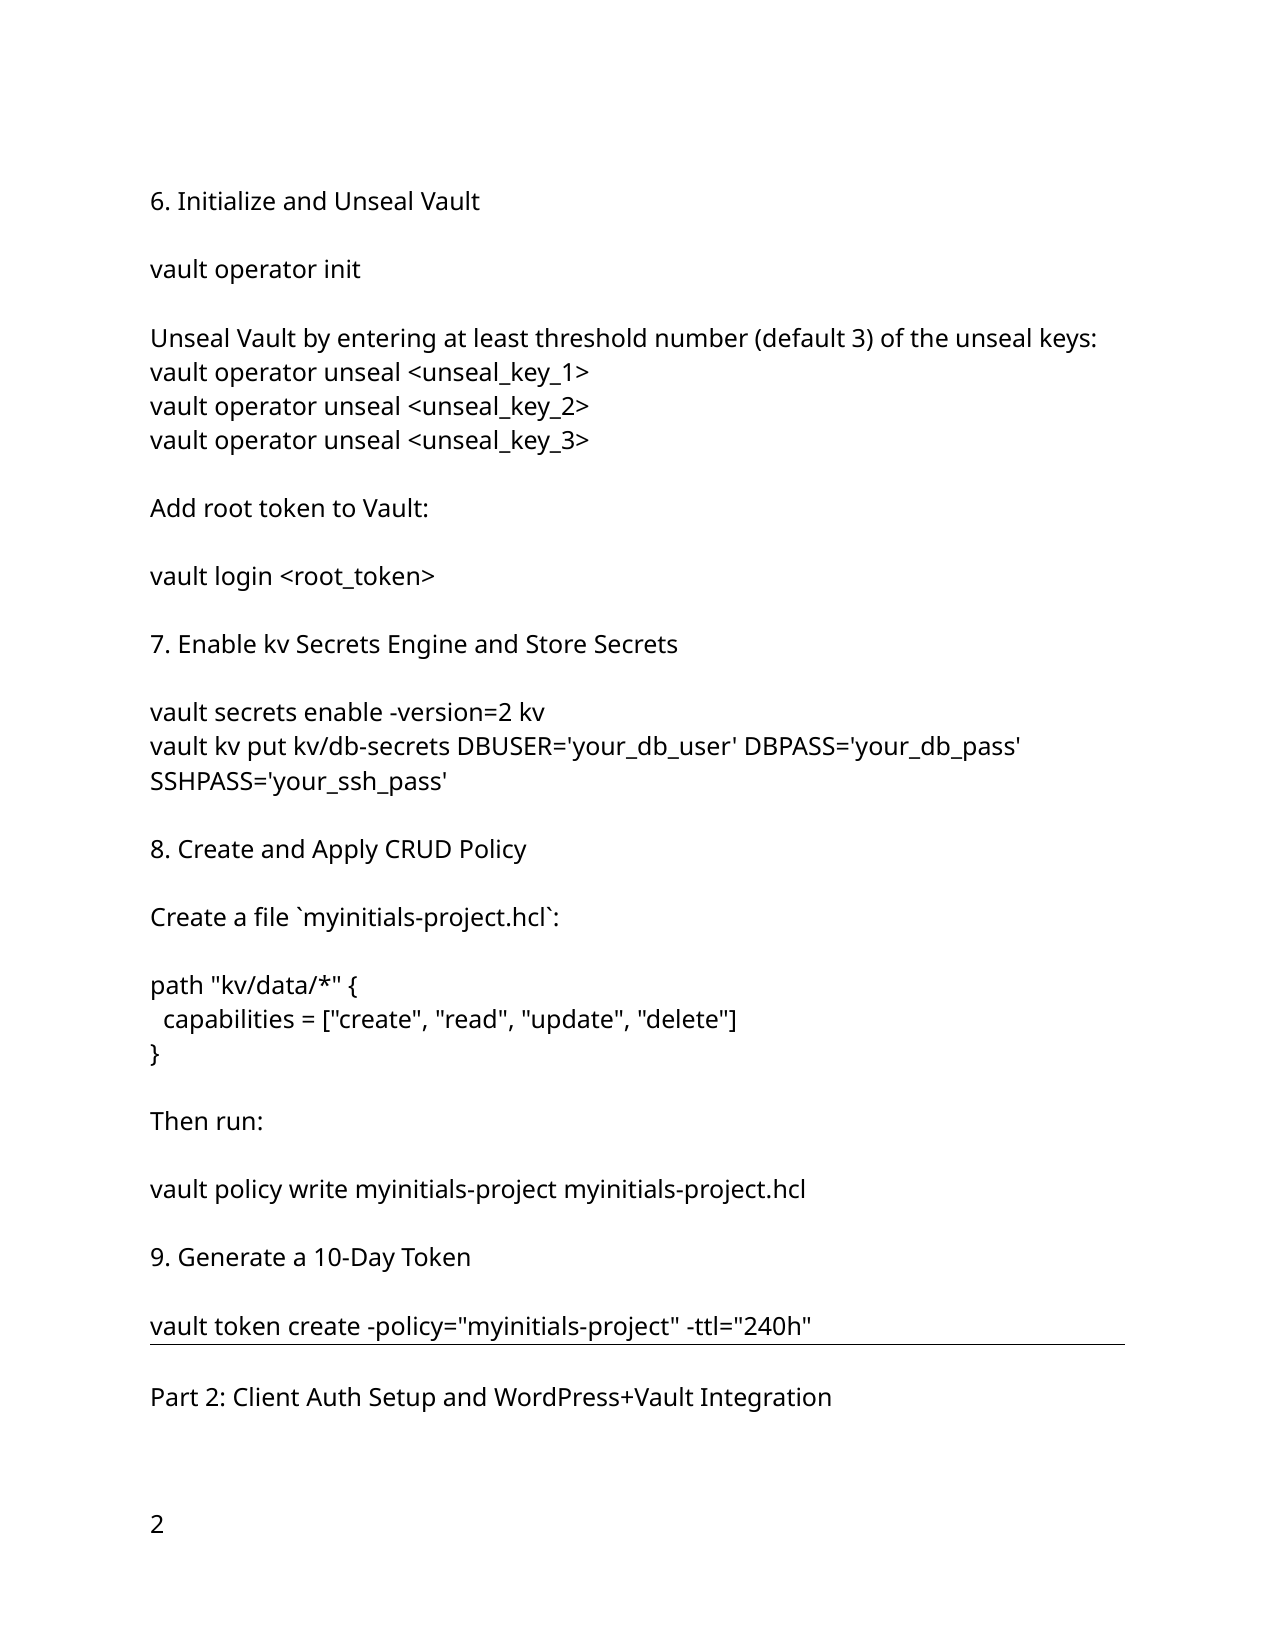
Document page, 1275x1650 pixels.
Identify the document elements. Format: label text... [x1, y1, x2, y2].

text vault operator unseal <unseal_key_3> [150, 422, 1125, 457]
text vault operator unseal <unseal_key_1> [150, 354, 1125, 388]
text capabilities = ["create", "read", "update", "delete"] [150, 1002, 1125, 1036]
text vault operator unseal <unseal_key_2> [150, 388, 1125, 422]
text 7. Enable kv Secrets Engine and Store Secrets [150, 627, 1125, 661]
text vault operator init [150, 252, 1125, 286]
text vault secrets enable -version=2 kv [150, 695, 1125, 729]
text path "kv/data/*" { [150, 967, 1125, 1002]
text Unseal Vault by entering at least threshold number (default 3) of the unseal keys: [150, 320, 1125, 354]
text Create a file `myinitials-project.hcl`: [150, 899, 1125, 933]
text vault login <root_token> [150, 559, 1125, 593]
text Add root token to Vault: [150, 491, 1125, 525]
text vault policy write myinitials-project myinitials-project.hcl [150, 1172, 1125, 1206]
text } [150, 1036, 1125, 1070]
text vault kv put kv/db-secrets DBUSER='your_db_user' DBPASS='your_db_pass' SSHPASS='your_ssh_pass' [150, 729, 1125, 797]
text 6. Initialize and Unseal Vault [150, 184, 1125, 218]
text 9. Generate a 10-Day Token [150, 1240, 1125, 1274]
text vault token create -policy="myinitials-project" -ttl="240h" [150, 1308, 1125, 1344]
text Then run: [150, 1104, 1125, 1138]
text 8. Create and Apply CRUD Policy [150, 831, 1125, 865]
text Part 2: Client Auth Setup and WordPress+Vault Integration [150, 1379, 1125, 1413]
